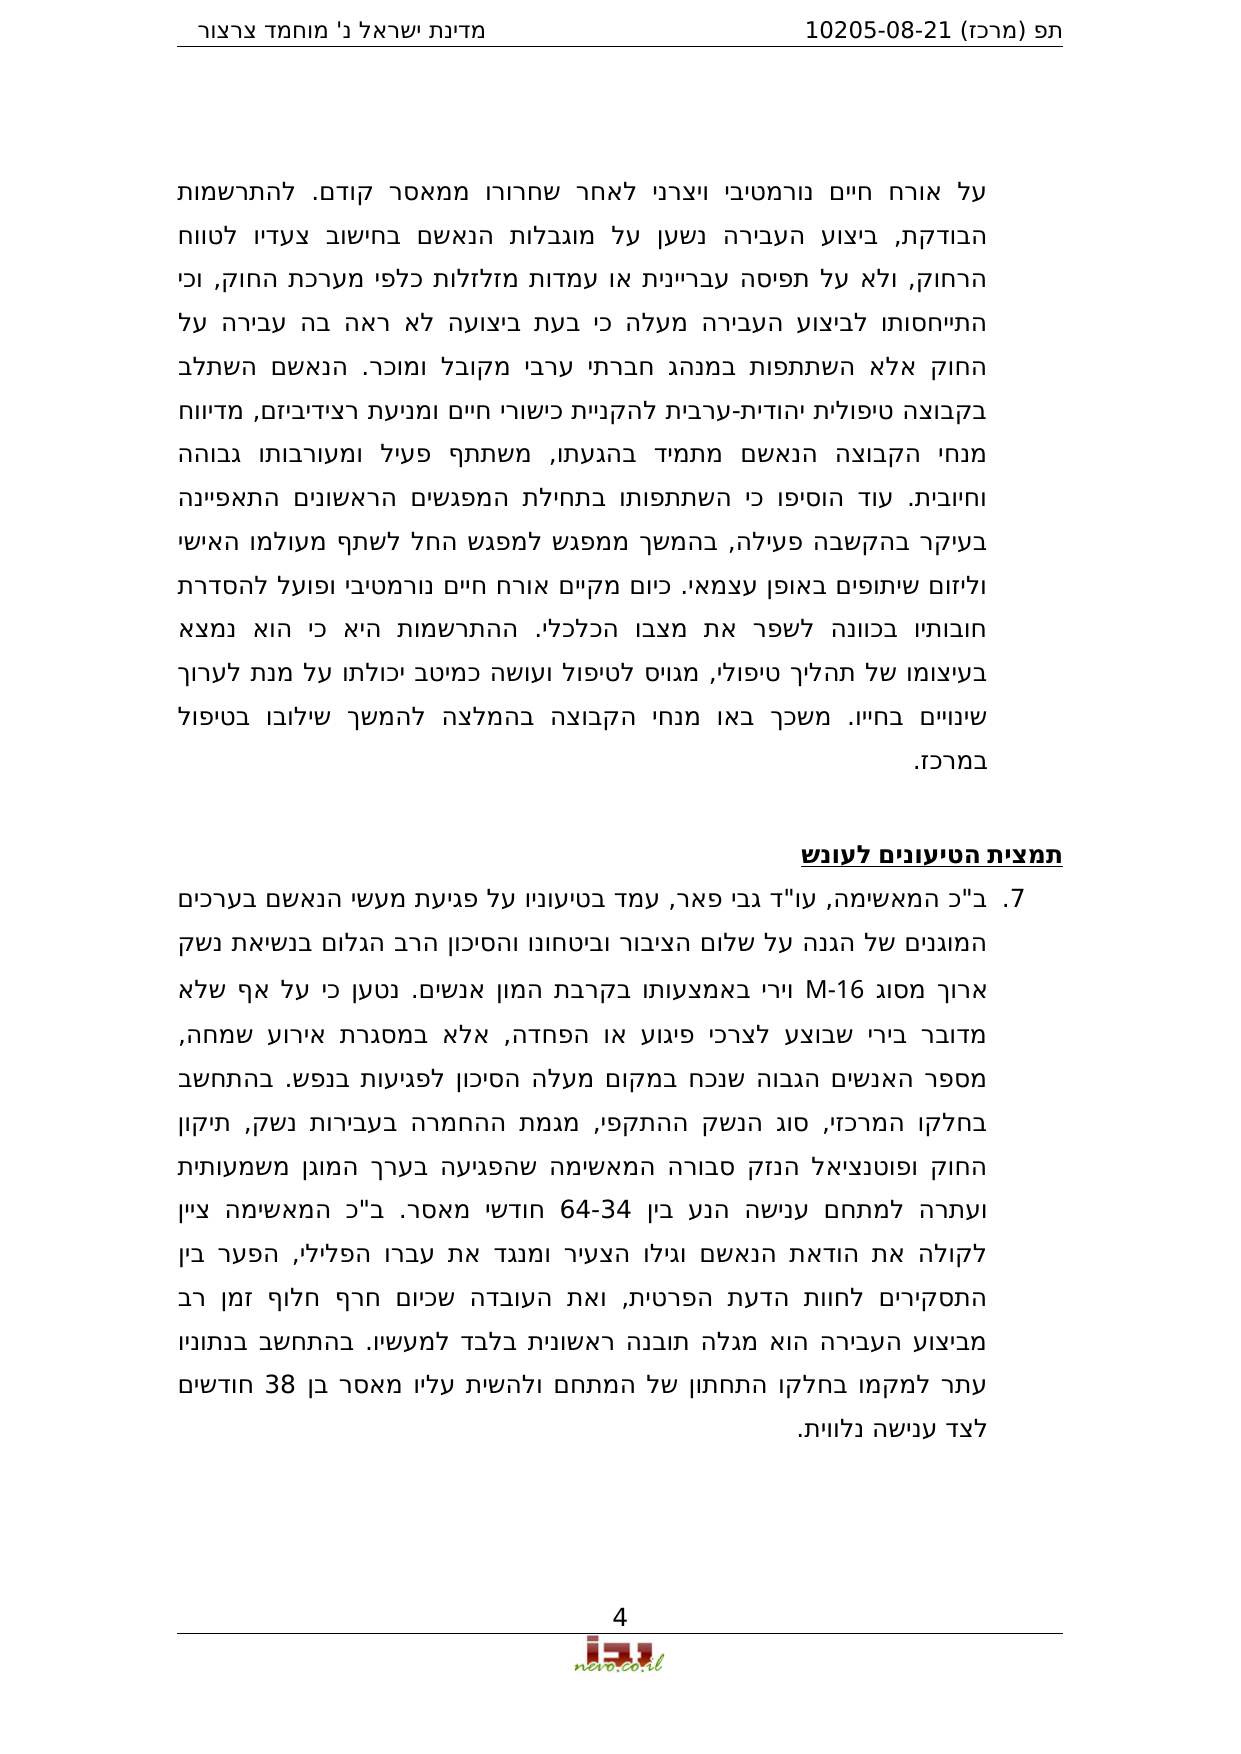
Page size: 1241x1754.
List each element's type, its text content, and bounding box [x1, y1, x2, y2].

list ב"כ המאשימה, עו"ד גבי פאר, עמד בטיעוניו על פגיעת מעשי הנאשם בערכים המוגנים של הגנה על שלום הציבור וביטחונו והסיכון הרב הגלום בנשיאת נשק ארוך מסוג M-16 וירי באמצעותו בקרבת המון אנשים. נטען כי על אף שלא מדובר בירי שבוצע לצרכי פיגוע או הפחדה, אלא במסגרת אירוע שמחה, מספר האנשים הגבוה שנכח במקום מעלה הסיכון לפגיעות בנפש. בהתחשב בחלקו המרכזי, סוג הנשק ההתקפי, מגמת ההחמרה בעבירות נשק, תיקון החוק ופוטנציאל הנזק סבורה המאשימה שהפגיעה בערך המוגן משמעותית ועתרה למתחם ענישה הנע בין 64-34 חודשי מאסר. ב"כ המאשימה ציין לקולה את הודאת הנאשם וגילו הצעיר ומנגד את עברו הפלילי, הפער בין התסקירים לחוות הדעת הפרטית, ואת העובדה שכיום חרף חלוף זמן רב מביצוע העבירה הוא מגלה תובנה ראשונית בלבד למעשיו. בהתחשב בנתוניו עתר למקמו בחלקו התחתון של המתחם ולהשית עליו מאסר בן 38 חודשים לצד ענישה נלווית. [177, 884, 1026, 1443]
text תמצית הטיעונים לעונש [177, 841, 1063, 870]
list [177, 177, 1026, 775]
picture [574, 1635, 666, 1673]
